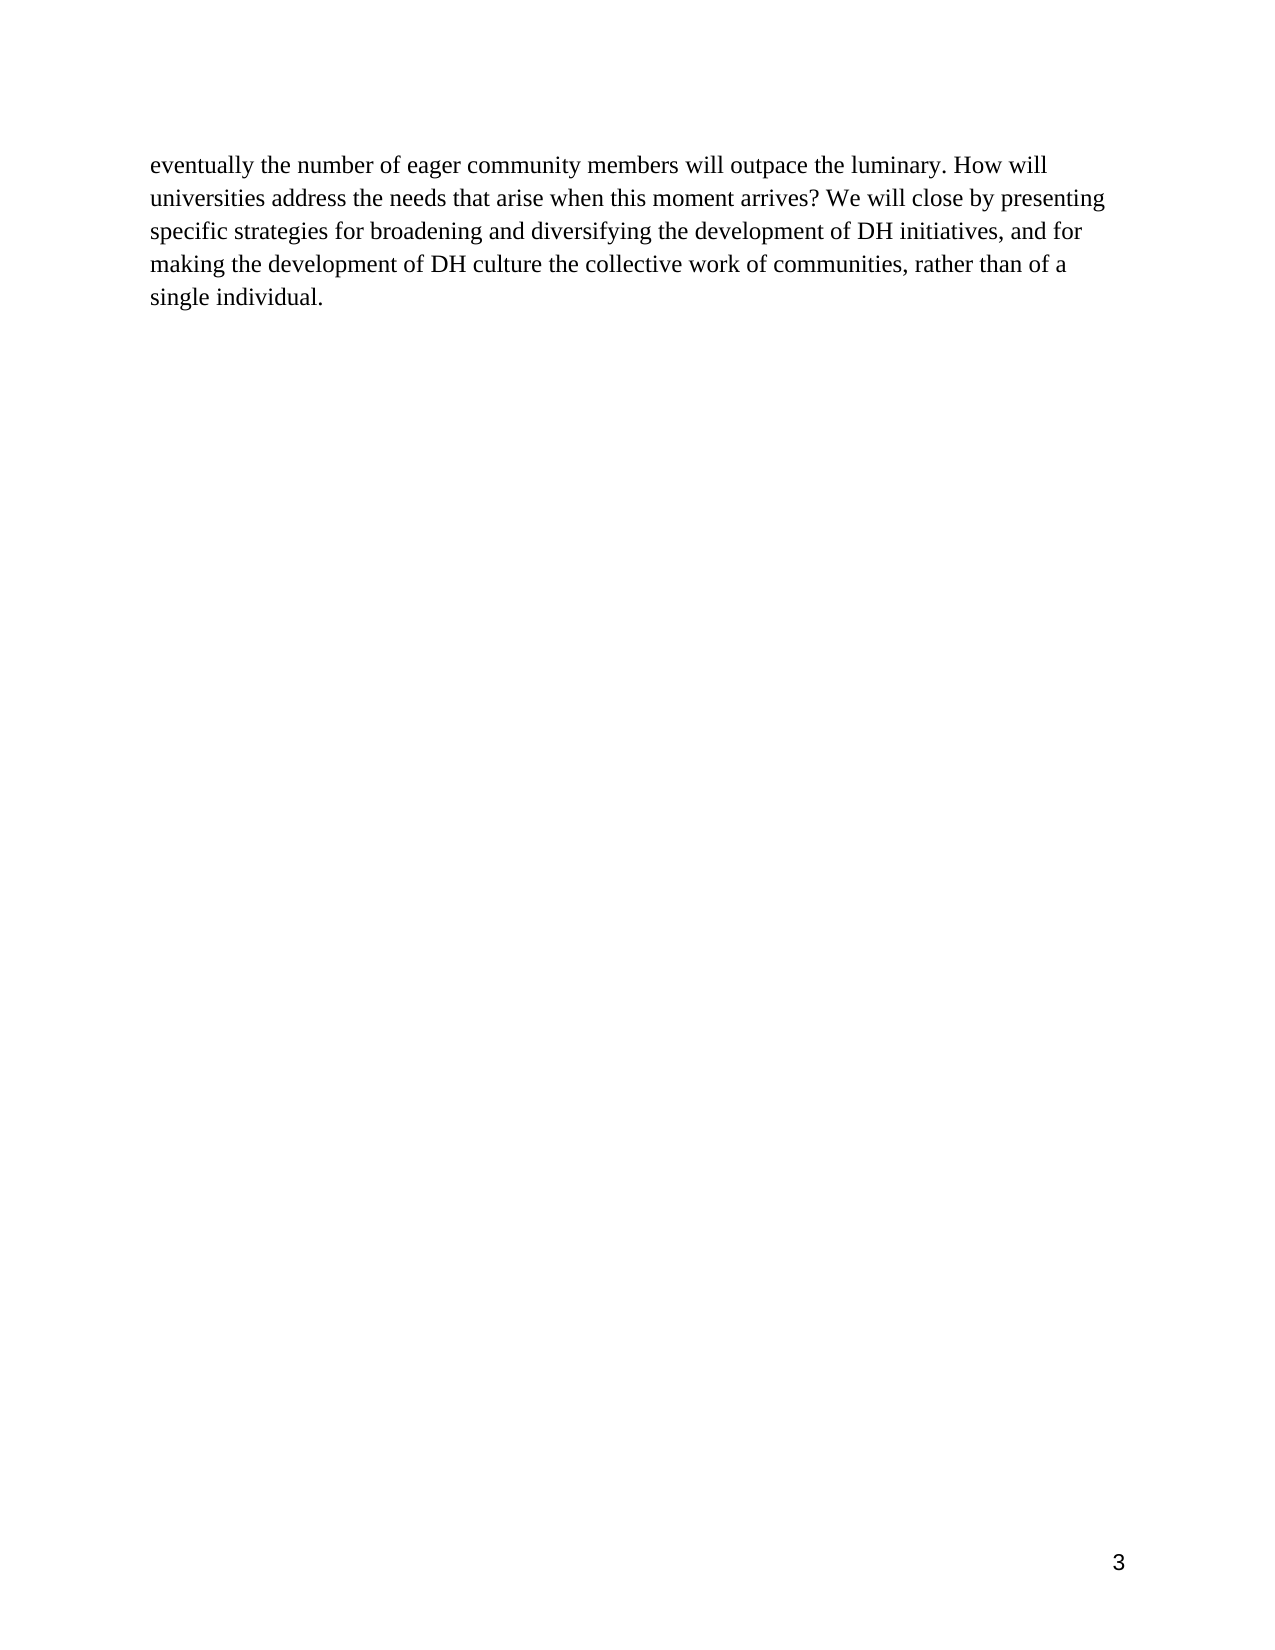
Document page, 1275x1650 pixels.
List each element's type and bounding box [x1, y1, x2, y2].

text [150, 150, 1125, 311]
